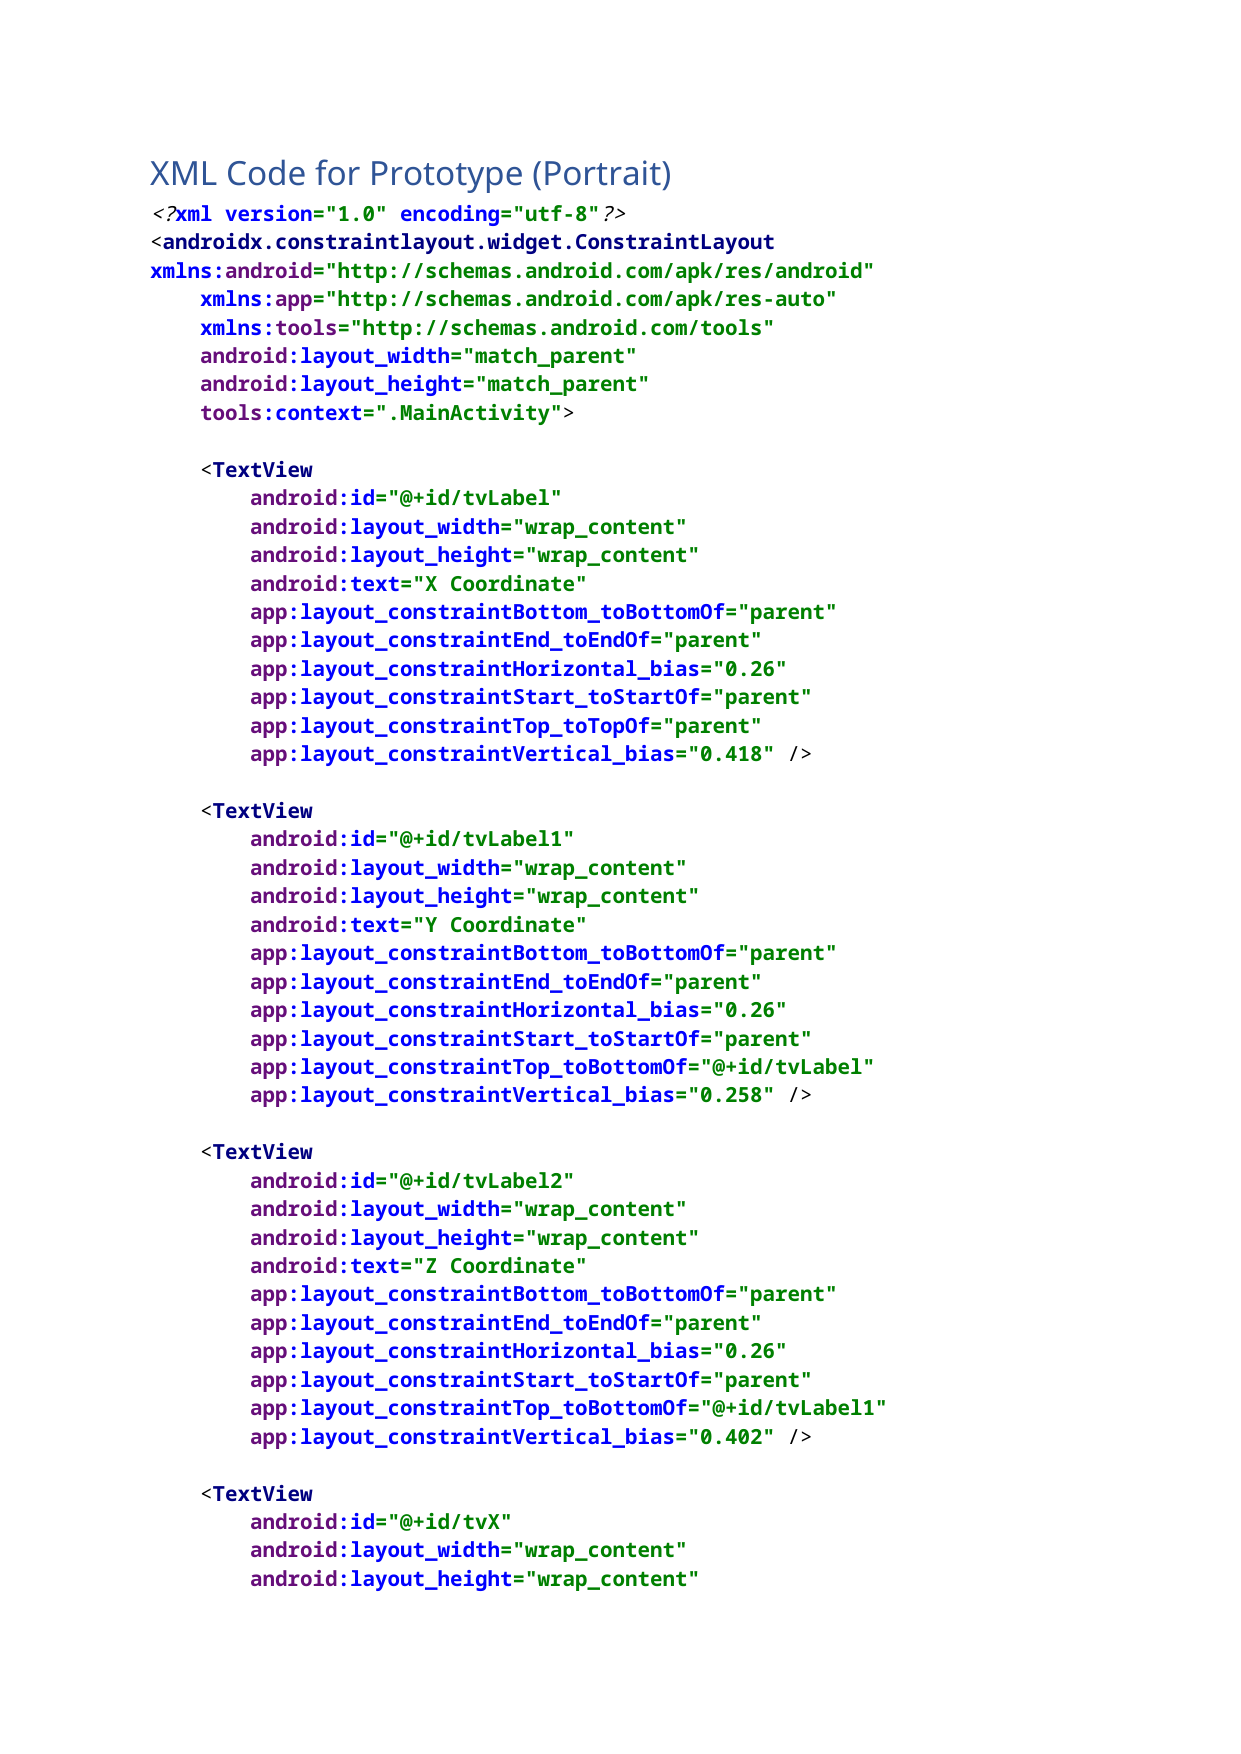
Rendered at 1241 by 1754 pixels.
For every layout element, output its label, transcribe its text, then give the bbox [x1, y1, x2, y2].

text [150, 199, 1090, 1592]
subtitle XML Code for Prototype (Portrait) [150, 150, 1090, 195]
